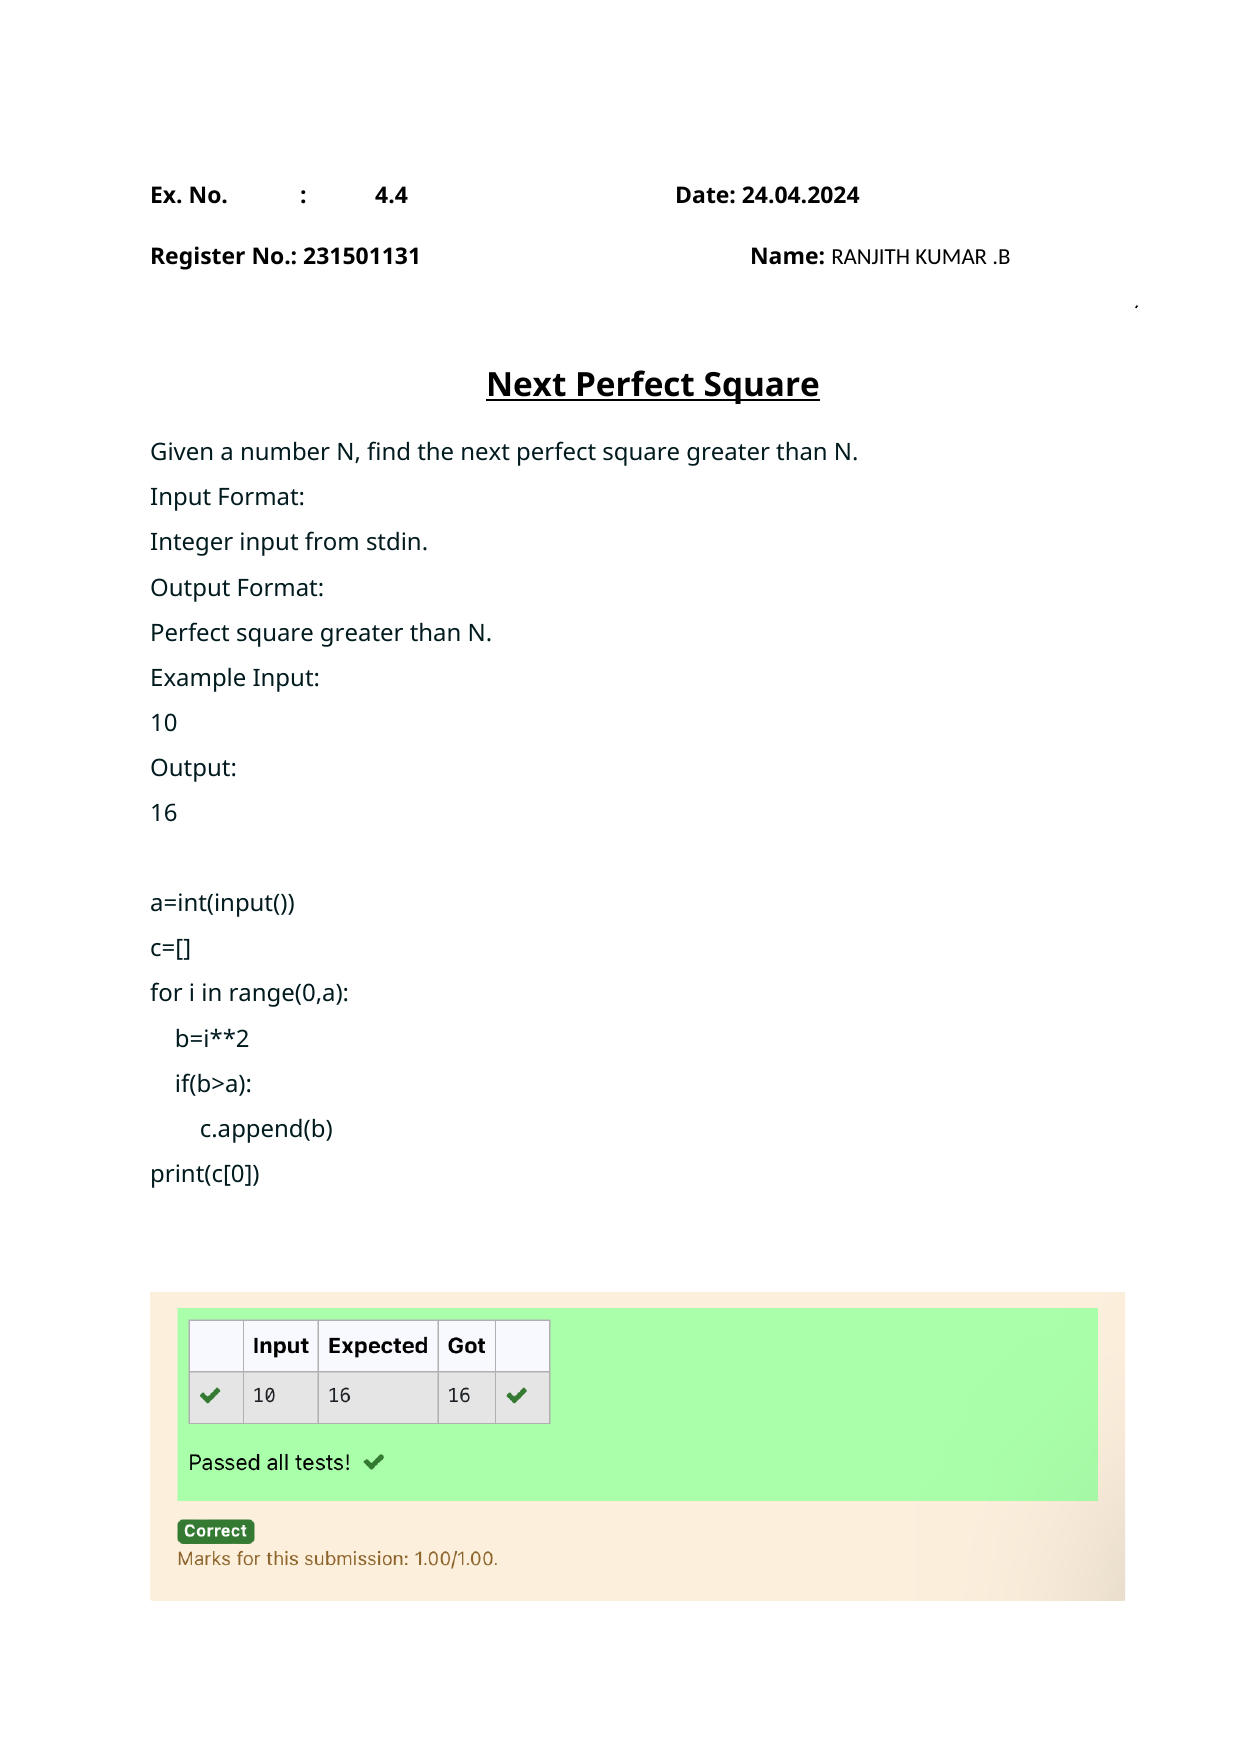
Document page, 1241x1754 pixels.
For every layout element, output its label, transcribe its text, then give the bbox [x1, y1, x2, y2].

text Example Input: [150, 661, 1090, 693]
text Output Format: [150, 570, 1090, 603]
text Integer input from stdin. [150, 525, 1090, 558]
text Output: [150, 751, 1090, 783]
text if(b>a): [150, 1066, 1090, 1099]
text Ex. No. : 4.4 Date: 24.04.2024 [150, 179, 1090, 210]
text c.append(b) [150, 1112, 1090, 1144]
text Perfect square greater than N. [150, 615, 1090, 648]
text Input Format: [150, 480, 1090, 513]
text b=i**2 [150, 1021, 1090, 1054]
text for i in range(0,a): [150, 976, 1090, 1009]
text 10 [150, 706, 1090, 738]
picture [150, 1292, 1125, 1601]
text print(c[0]) [150, 1157, 1090, 1189]
text a=int(input()) [150, 886, 1090, 919]
text c=[] [150, 931, 1090, 964]
text Next Perfect Square [216, 360, 1090, 406]
text Register No.: 231501131 Name: RANJITH KUMAR .B [150, 239, 1090, 271]
text 16 [150, 796, 1090, 828]
text Given a number N, find the next perfect square greater than N. [150, 435, 1090, 468]
